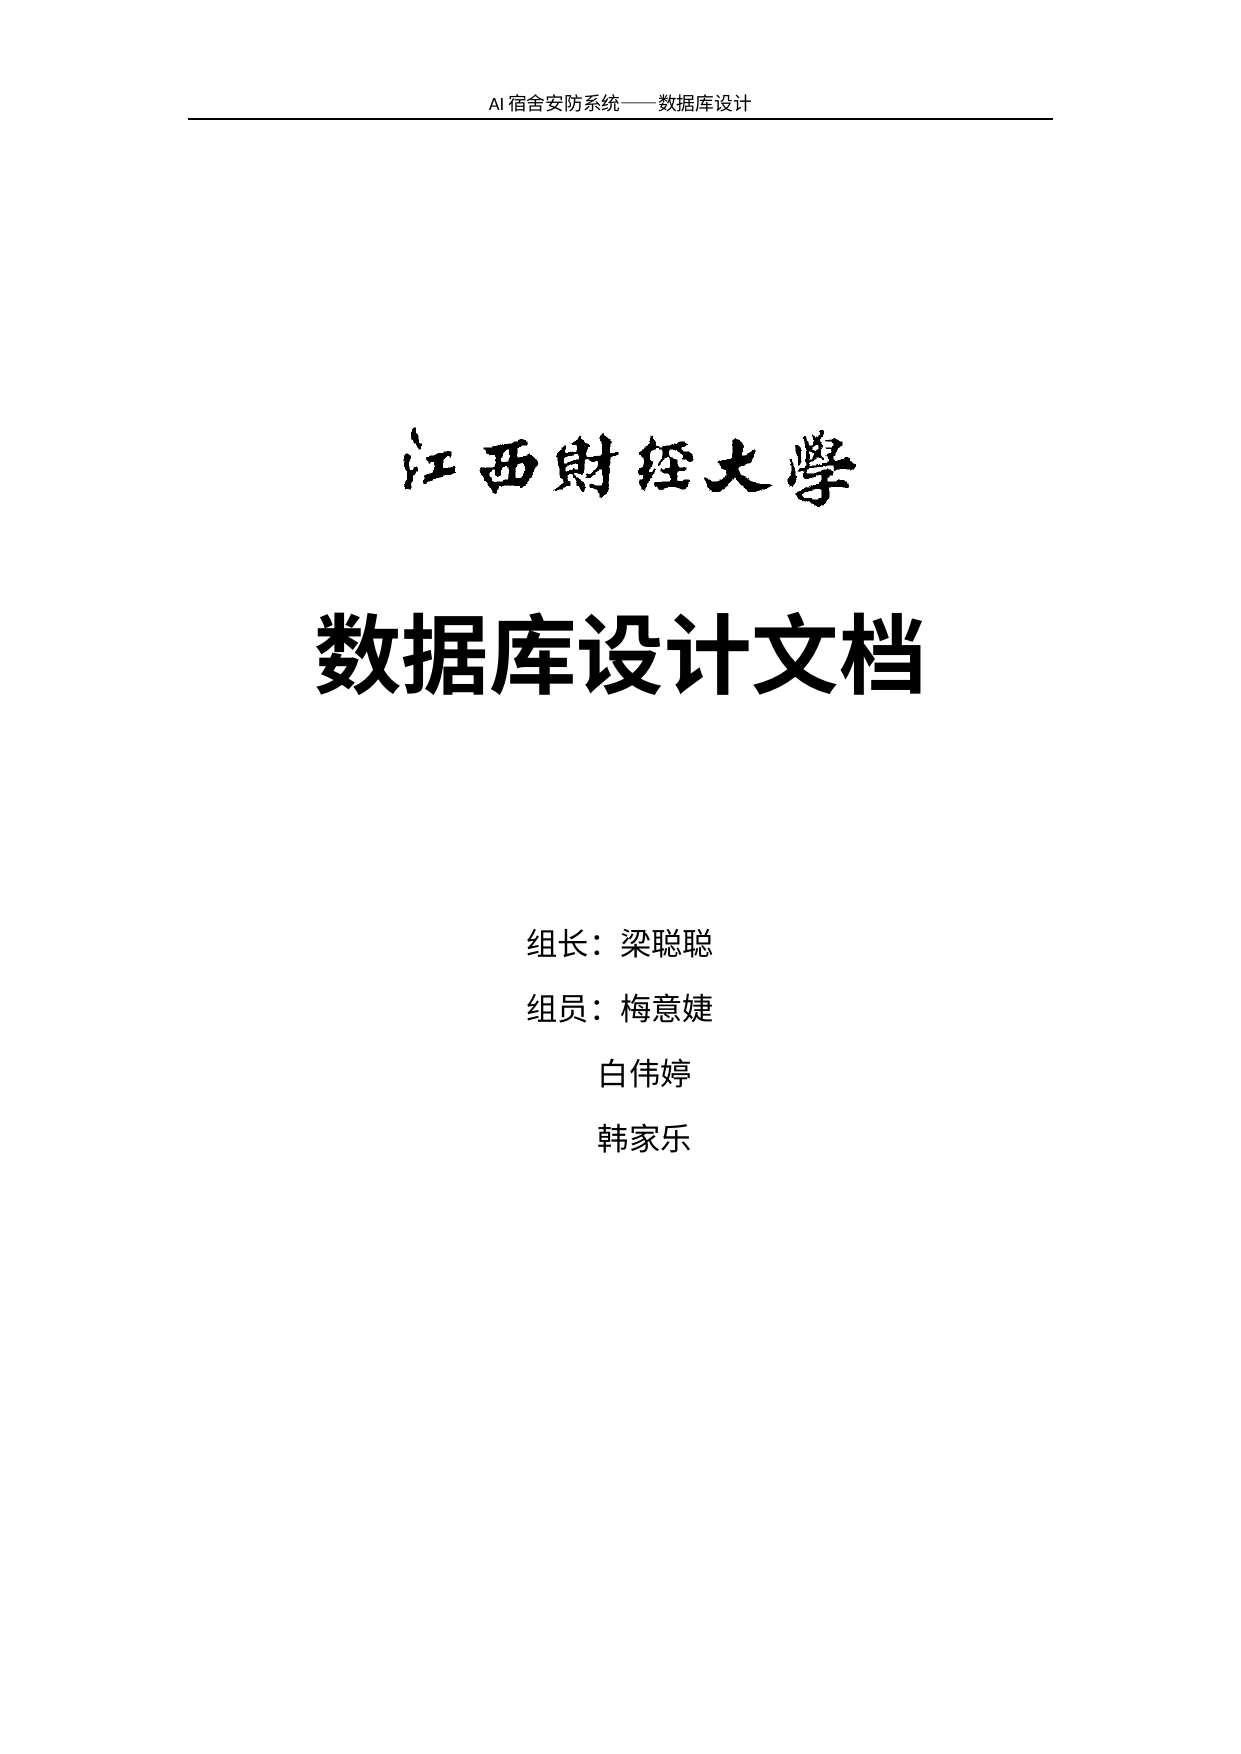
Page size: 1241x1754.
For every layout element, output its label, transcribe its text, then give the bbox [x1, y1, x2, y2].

text 组长：梁聪聪 [187, 909, 1053, 974]
text 韩家乐 [187, 1104, 1053, 1169]
text 组员：梅意婕 [187, 974, 1053, 1039]
text 白伟婷 [187, 1039, 1053, 1104]
text 数据库设计文档 [187, 584, 1053, 714]
